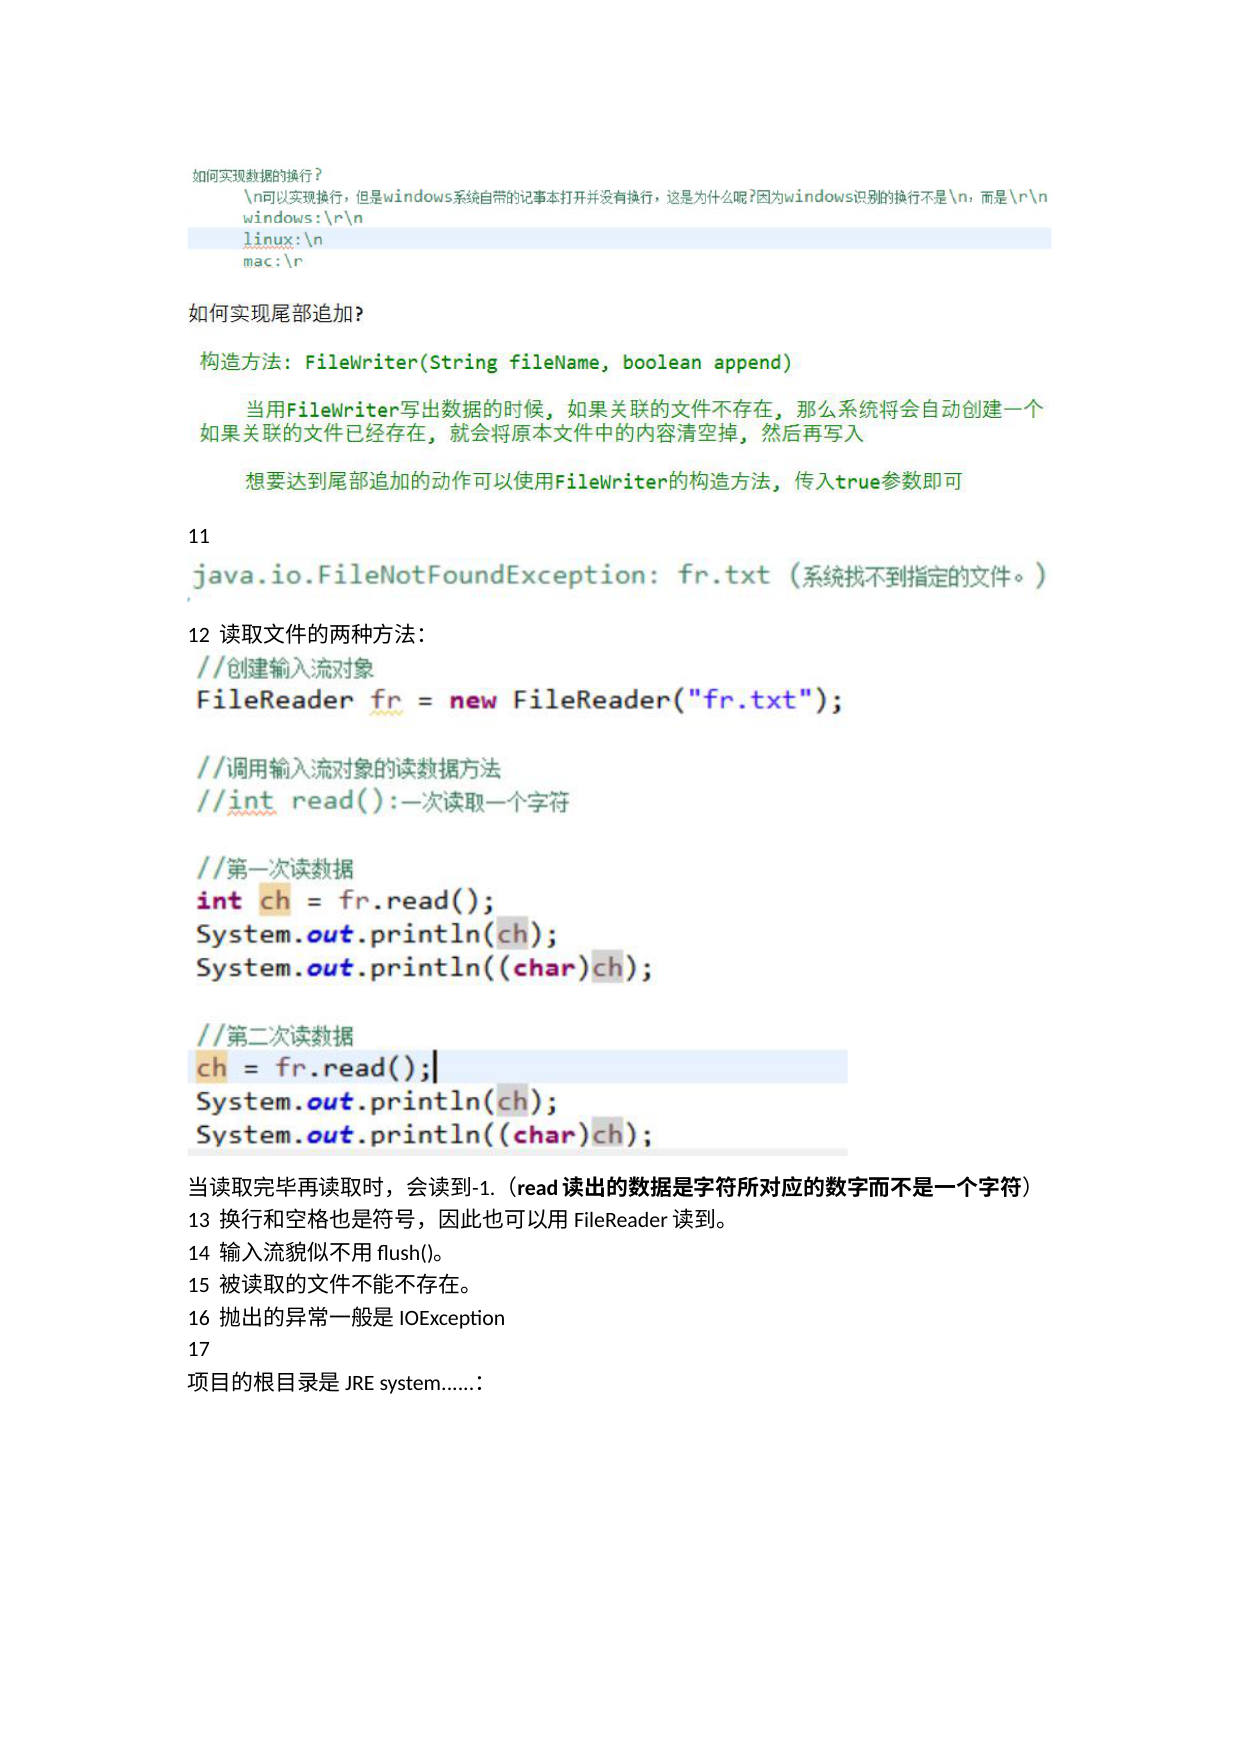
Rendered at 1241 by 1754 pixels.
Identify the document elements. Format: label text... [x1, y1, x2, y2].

text 11 [187, 519, 1053, 552]
text 项目的根目录是JRE system......： [187, 1364, 1053, 1397]
text 17 [187, 1332, 1053, 1364]
picture [187, 552, 1053, 602]
picture [187, 292, 1052, 497]
text 14 输入流貌似不用flush()。 [187, 1234, 1053, 1267]
picture [187, 162, 1052, 268]
text 15 被读取的文件不能不存在。 [187, 1267, 1053, 1299]
text 12 读取文件的两种方法： [187, 617, 1053, 649]
picture [187, 649, 848, 1156]
text 16 抛出的异常一般是IOException [187, 1299, 1053, 1332]
text 13 换行和空格也是符号，因此也可以用FileReader读到。 [187, 1202, 1053, 1234]
text 当读取完毕再读取时，会读到-1.（read读出的数据是字符所对应的数字而不是一个字符） [187, 1169, 1053, 1202]
